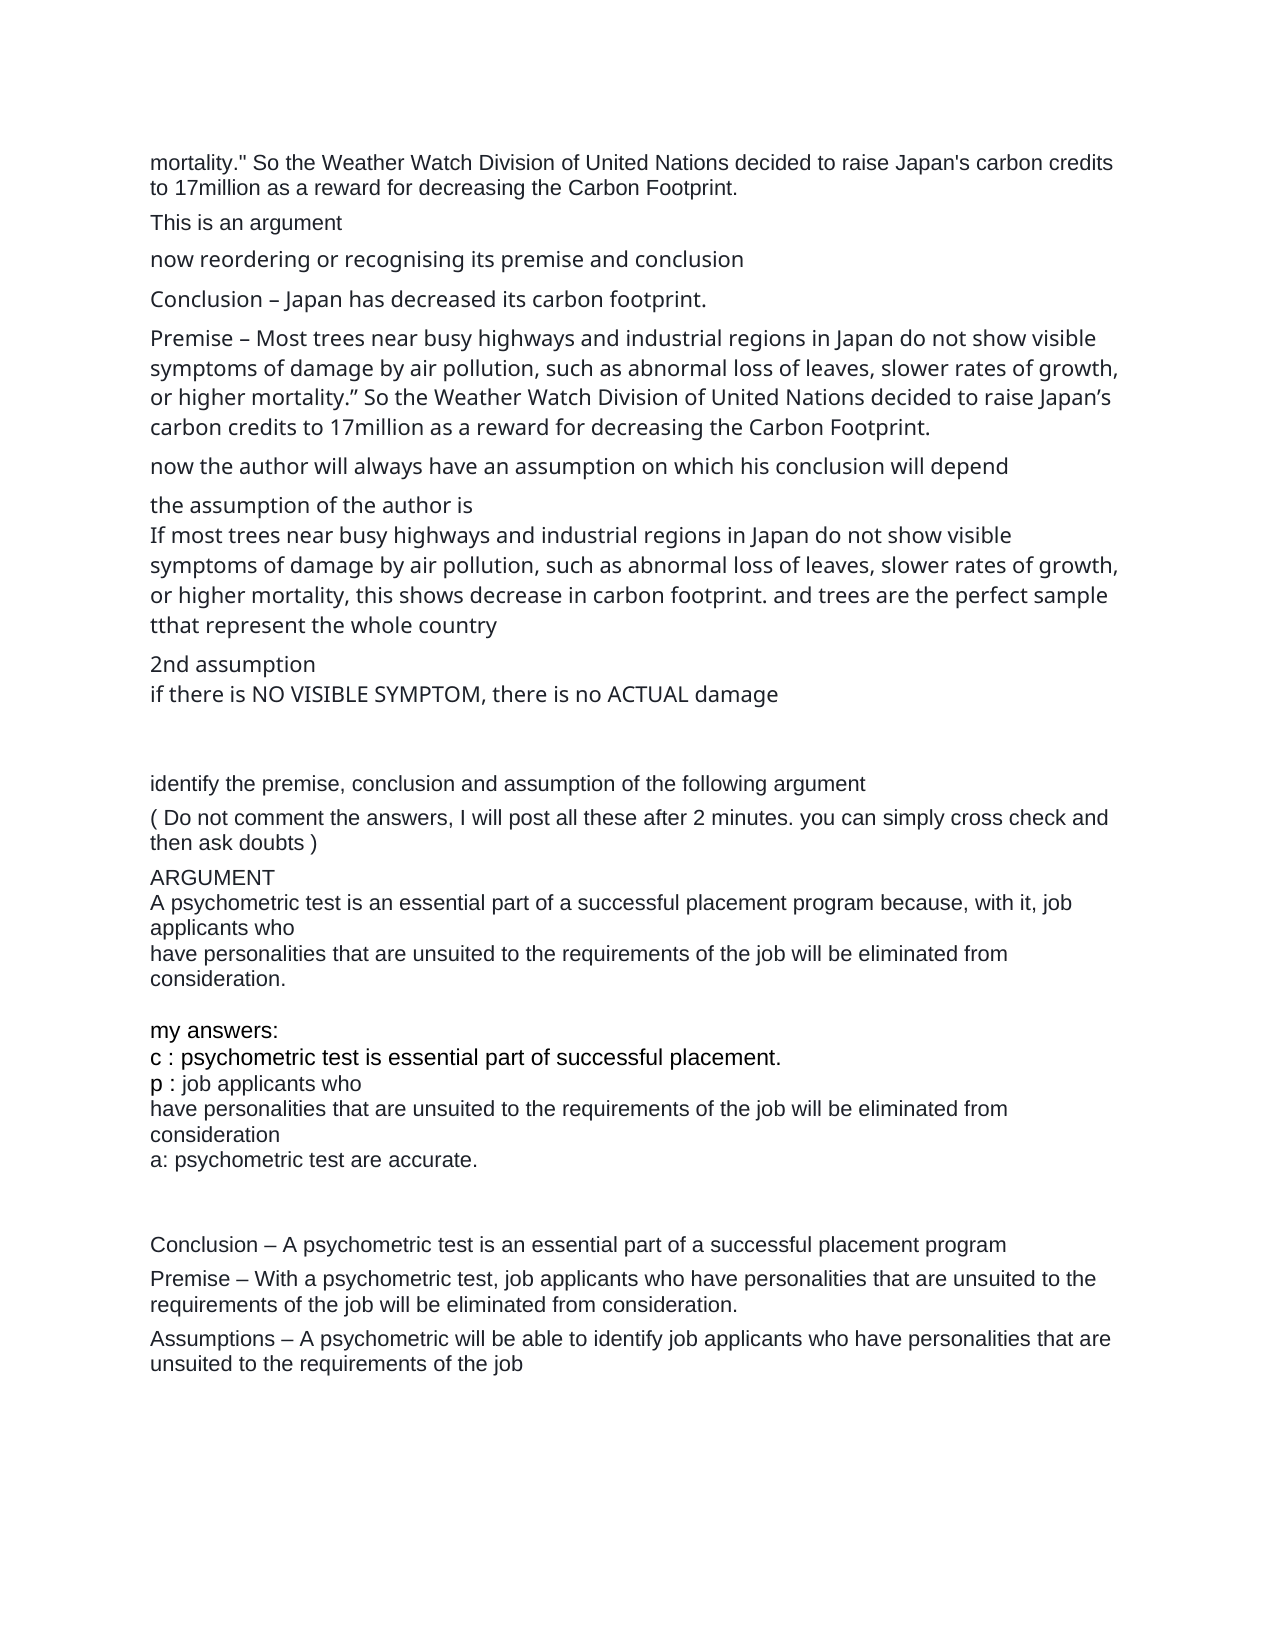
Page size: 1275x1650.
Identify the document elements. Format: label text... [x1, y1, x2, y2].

text This is an argument [150, 210, 1125, 235]
text p : job applicants who have personalities that are unsuited to the requirements of the job will be eliminated from consideration [150, 1070, 1125, 1147]
text Conclusion – A psychometric test is an essential part of a successful placement program [150, 1232, 1125, 1257]
text my answers: [150, 1017, 1125, 1043]
text identify the premise, conclusion and assumption of the following argument [150, 770, 1125, 796]
text now reordering or recognising its premise and conclusion [150, 244, 1125, 274]
text c : psychometric test is essential part of successful placement. [150, 1043, 1125, 1070]
text Conclusion – Japan has decreased its carbon footprint. [150, 283, 1125, 313]
text Premise – With a psychometric test, job applicants who have personalities that are unsuited to the requirements of the job will be eliminated from consideration. [150, 1266, 1125, 1317]
text 2nd assumption if there is NO VISIBLE SYMPTOM, there is no ACTUAL damage [150, 649, 1125, 708]
text ( Do not comment the answers, I will post all these after 2 minutes. you can simply cross check and then ask doubts ) [150, 805, 1125, 855]
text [150, 150, 1125, 200]
text now the author will always have an assumption on which his conclusion will depend [150, 451, 1125, 481]
text ARGUMENT A psychometric test is an essential part of a successful placement program because, with it, job applicants who have personalities that are unsuited to the requirements of the job will be eliminated from consideration. [150, 865, 1125, 991]
text a: psychometric test are accurate. [150, 1147, 1125, 1172]
text Assumptions – A psychometric will be able to identify job applicants who have personalities that are unsuited to the requirements of the job [150, 1326, 1125, 1376]
text Premise – Most trees near busy highways and industrial regions in Japan do not show visible symptoms of damage by air pollution, such as abnormal loss of leaves, slower rates of growth, or higher mortality.” So the Weather Watch Division of United Nations decided to raise Japan’s carbon credits to 17million as a reward for decreasing the Carbon Footprint. [150, 323, 1125, 442]
text the assumption of the author is If most trees near busy highways and industrial regions in Japan do not show visible symptoms of damage by air pollution, such as abnormal loss of leaves, slower rates of growth, or higher mortality, this shows decrease in carbon footprint. and trees are the perfect sample tthat represent the whole country [150, 490, 1125, 639]
